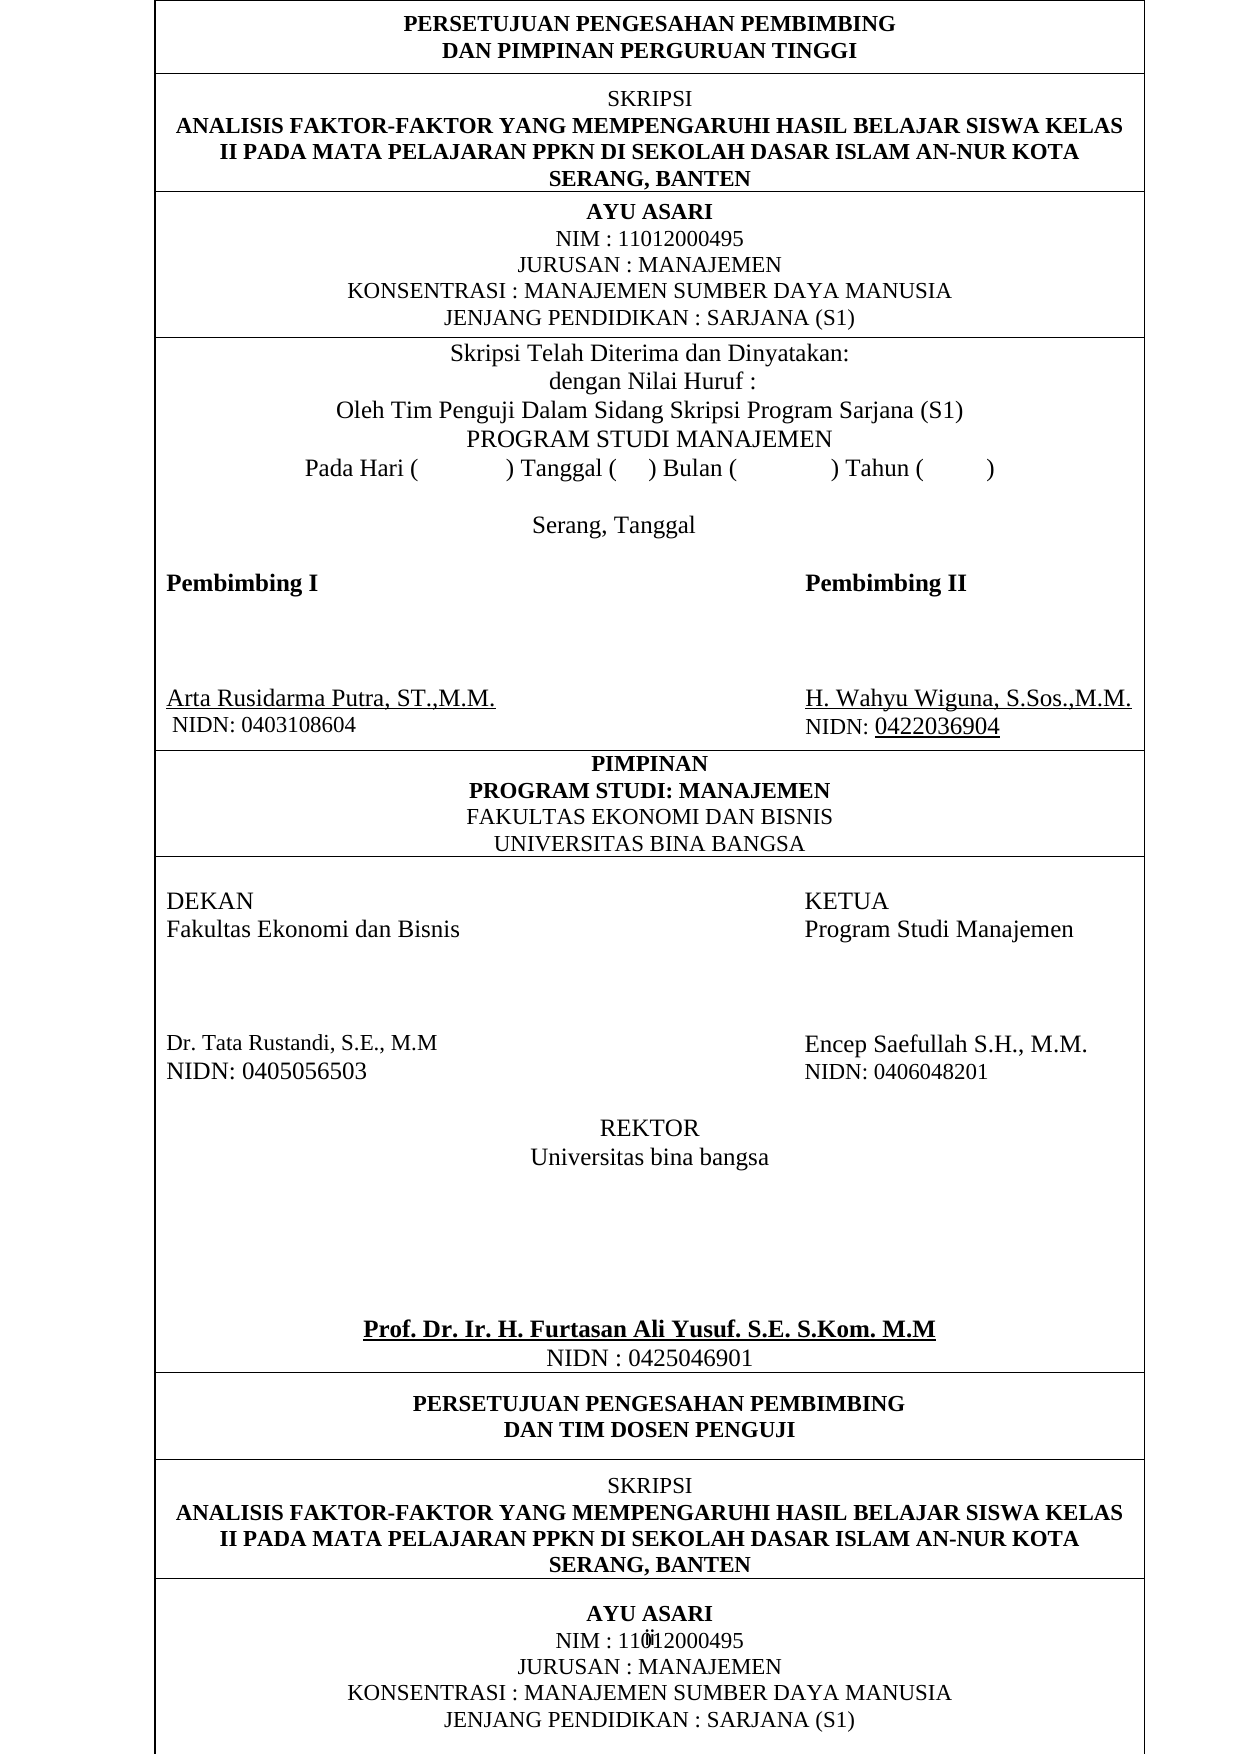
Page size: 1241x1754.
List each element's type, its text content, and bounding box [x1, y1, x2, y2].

table_cell AYU ASARI NIM : 11012000495 JURUSAN : MANAJEMEN KONSENTRASI : MANAJEMEN SUMBER DAYA MANUSIA JENJANG PENDIDIKAN : SARJANA (S1) [156, 1579, 1144, 1754]
table_cell Skripsi Telah Diterima dan Dinyatakan: dengan Nilai Huruf : Oleh Tim Penguji Dalam Sidang Skripsi Program Sarjana (S1) PROGRAM STUDI MANAJEMEN Pada Hari ( ) Tanggal ( ) Bulan ( ) Tahun ( ) Serang, Tanggal [156, 338, 1144, 539]
table_cell PIMPINAN PROGRAM STUDI: MANAJEMEN FAKULTAS EKONOMI DAN BISNIS UNIVERSITAS BINA BANGSA [156, 751, 1144, 856]
table_cell AYU ASARI NIM : 11012000495 JURUSAN : MANAJEMEN KONSENTRASI : MANAJEMEN SUMBER DAYA MANUSIA JENJANG PENDIDIKAN : SARJANA (S1) [156, 192, 1144, 337]
table_cell REKTOR Universitas bina bangsa Prof. Dr. Ir. H. Furtasan Ali Yusuf. S.E. S.Kom. M.M NIDN : 0425046901 [156, 1085, 1144, 1372]
table_cell SKRIPSI ANALISIS FAKTOR-FAKTOR YANG MEMPENGARUHI HASIL BELAJAR SISWA KELAS II PADA MATA PELAJARAN PPKN DI SEKOLAH DASAR ISLAM AN-NUR KOTA SERANG, BANTEN [156, 74, 1144, 191]
table_header PERSETUJUAN PENGESAHAN PEMBIMBING DAN PIMPINAN PERGURUAN TINGGI [156, 1, 1144, 72]
table_cell Pembimbing I Arta Rusidarma Putra, ST.,M.M. NIDN: 0403108604 [156, 539, 657, 749]
table_cell SKRIPSI ANALISIS FAKTOR-FAKTOR YANG MEMPENGARUHI HASIL BELAJAR SISWA KELAS II PADA MATA PELAJARAN PPKN DI SEKOLAH DASAR ISLAM AN-NUR KOTA SERANG, BANTEN [156, 1460, 1144, 1578]
table_cell DEKAN Fakultas Ekonomi dan Bisnis Dr. Tata Rustandi, S.E., M.M NIDN: 0405056503 [156, 857, 746, 1084]
table_cell Pembimbing II H. Wahyu Wiguna, S.Sos.,M.M. NIDN: 0422036904 [658, 539, 1144, 749]
table_cell PERSETUJUAN PENGESAHAN PEMBIMBING DAN TIM DOSEN PENGUJI [156, 1373, 1144, 1459]
table_cell KETUA Program Studi Manajemen Encep Saefullah S.H., M.M. NIDN: 0406048201 [746, 857, 1144, 1084]
